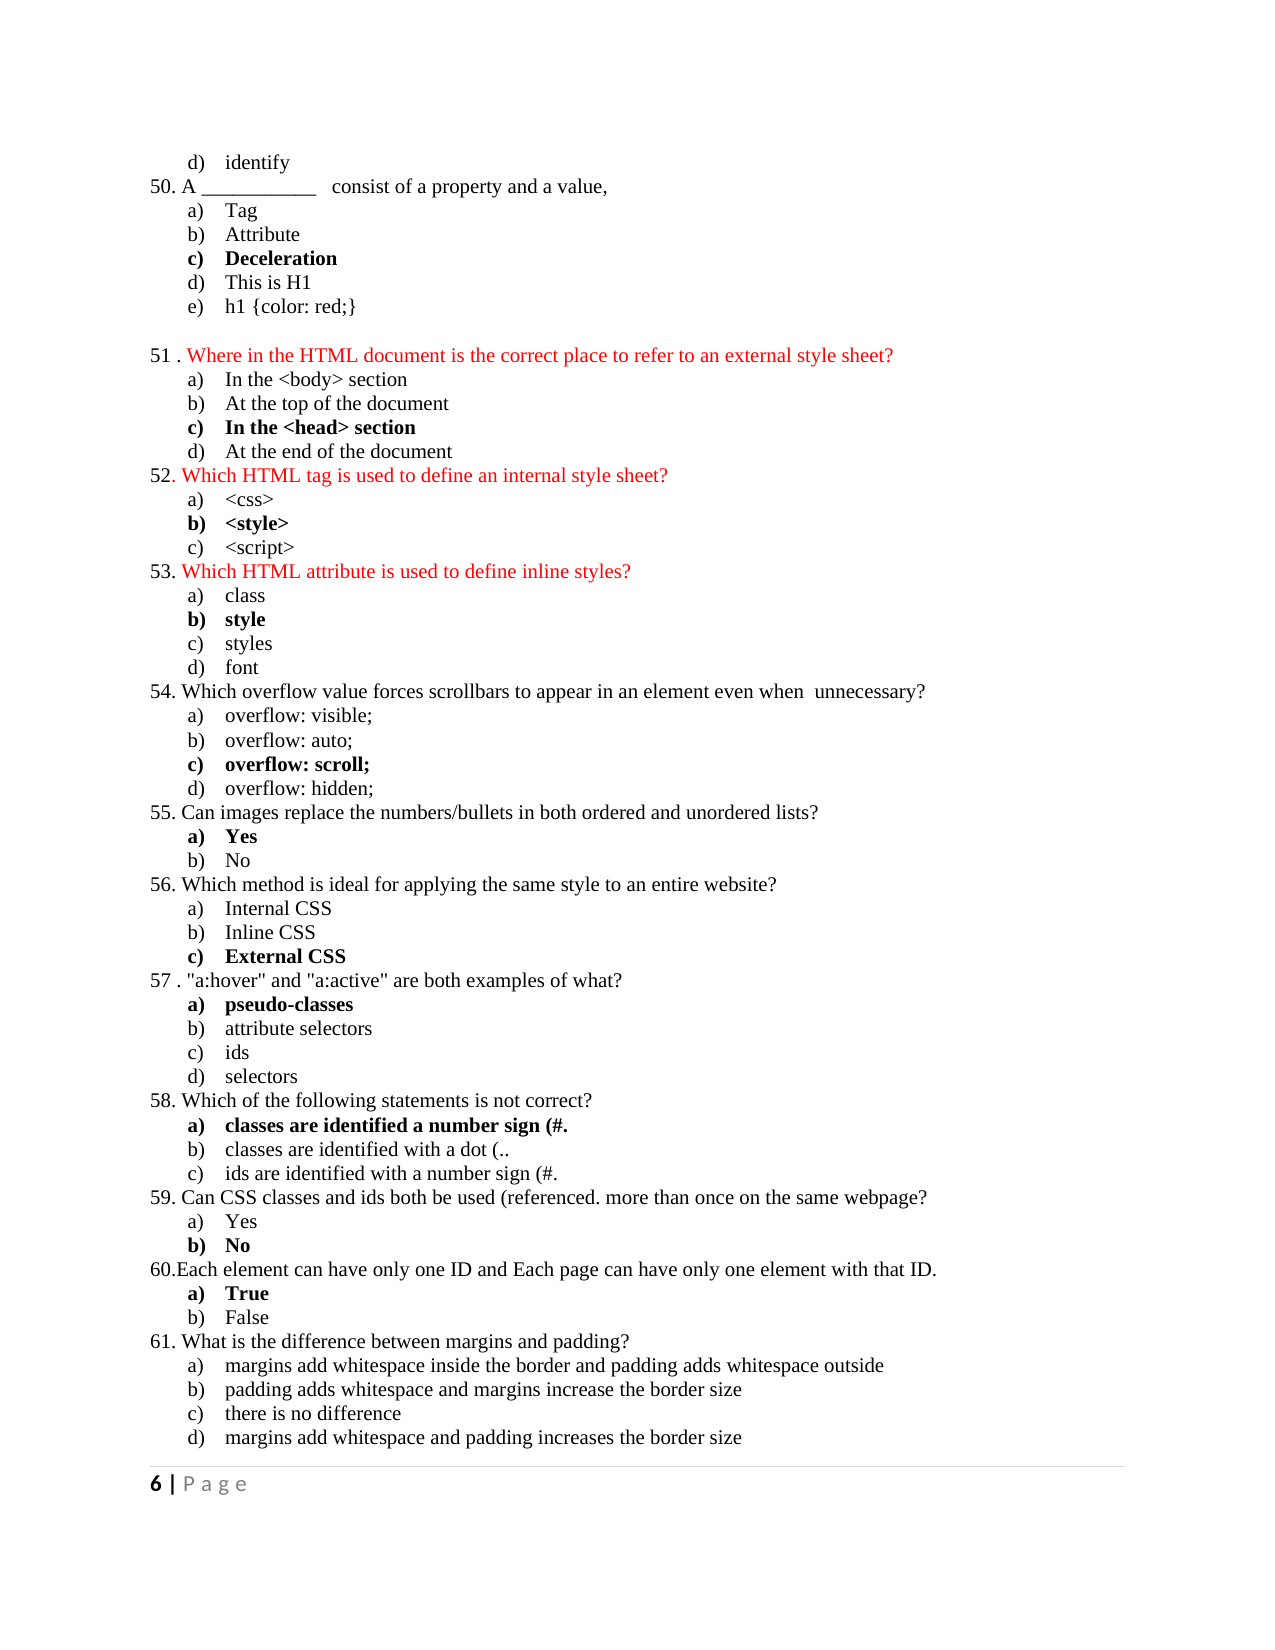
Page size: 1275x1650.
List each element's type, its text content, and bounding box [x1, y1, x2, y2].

list No [187, 848, 1125, 872]
list pseudo-classes [187, 992, 1125, 1016]
list there is no difference [187, 1401, 1125, 1425]
text 54. Which overflow value forces scrollbars to appear in an element even when unnecessary? [150, 679, 1125, 703]
list Yes [187, 1209, 1125, 1233]
list <style> [187, 511, 1125, 535]
list identify [187, 150, 1125, 174]
list selectors [187, 1064, 1125, 1088]
text 51 . Where in the HTML document is the correct place to refer to an external style sheet? [150, 342, 1125, 367]
list In the <body> section [187, 367, 1125, 391]
list overflow: auto; [187, 727, 1125, 752]
text 50. A ___________ consist of a property and a value, [150, 174, 1125, 198]
list classes are identified a number sign (#. [187, 1112, 1125, 1137]
list attribute selectors [187, 1016, 1125, 1040]
list font [187, 655, 1125, 679]
text 59. Can CSS classes and ids both be used (referenced. more than once on the same webpage? [150, 1185, 1125, 1209]
list style [187, 607, 1125, 631]
text 52. Which HTML tag is used to define an internal style sheet? [150, 463, 1125, 487]
list At the top of the document [187, 391, 1125, 415]
list <script> [187, 535, 1125, 559]
list Attribute [187, 222, 1125, 246]
list Tag [187, 198, 1125, 222]
list classes are identified with a dot (.. [187, 1137, 1125, 1161]
list class [187, 583, 1125, 607]
list True [187, 1281, 1125, 1305]
list Deceleration [187, 246, 1125, 270]
list External CSS [187, 944, 1125, 968]
list styles [187, 631, 1125, 655]
list No [187, 1233, 1125, 1257]
text 57 . "a:hover" and "a:active" are both examples of what? [150, 968, 1125, 992]
text 61. What is the difference between margins and padding? [150, 1329, 1125, 1353]
list margins add whitespace and padding increases the border size [187, 1425, 1125, 1449]
list overflow: visible; [187, 703, 1125, 727]
text 55. Can images replace the numbers/bullets in both ordered and unordered lists? [150, 800, 1125, 824]
text 53. Which HTML attribute is used to define inline styles? [150, 559, 1125, 583]
list This is H1 [187, 270, 1125, 294]
list ids are identified with a number sign (#. [187, 1161, 1125, 1185]
list Internal CSS [187, 896, 1125, 920]
list padding adds whitespace and margins increase the border size [187, 1377, 1125, 1401]
list Yes [187, 824, 1125, 848]
list margins add whitespace inside the border and padding adds whitespace outside [187, 1353, 1125, 1377]
text 60.Each element can have only one ID and Each page can have only one element with that ID. [150, 1257, 1125, 1281]
list overflow: scroll; [187, 752, 1125, 776]
list overflow: hidden; [187, 776, 1125, 800]
list <css> [187, 487, 1125, 511]
list In the <head> section [187, 415, 1125, 439]
list Inline CSS [187, 920, 1125, 944]
text 58. Which of the following statements is not correct? [150, 1088, 1125, 1112]
list h1 {color: red;} [187, 294, 1125, 318]
list ids [187, 1040, 1125, 1064]
list At the end of the document [187, 439, 1125, 463]
text 56. Which method is ideal for applying the same style to an entire website? [150, 872, 1125, 896]
list False [187, 1305, 1125, 1329]
